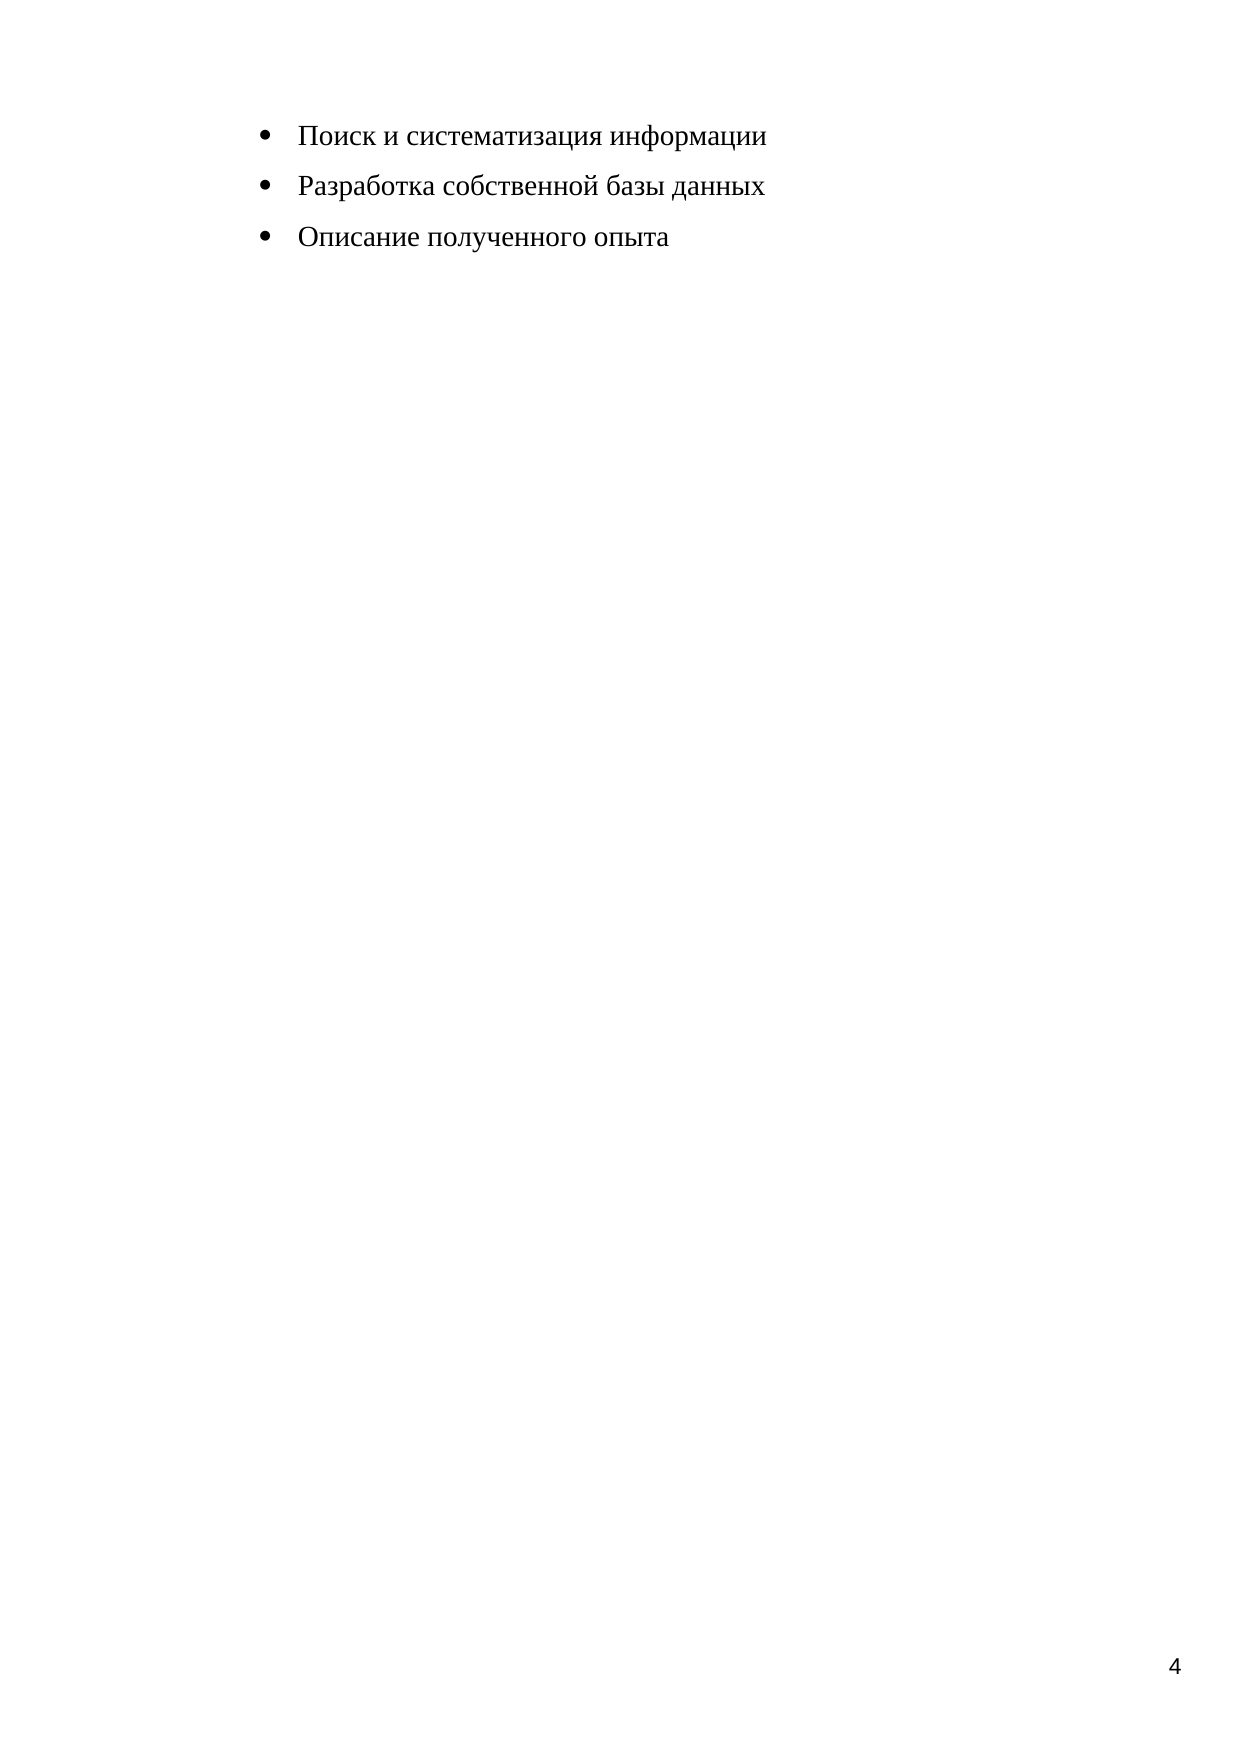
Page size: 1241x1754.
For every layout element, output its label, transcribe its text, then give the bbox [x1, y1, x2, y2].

list Поиск и систематизация информации [260, 118, 1181, 152]
list Описание полученного опыта [260, 219, 1181, 253]
list Разработка собственной базы данных [260, 168, 1181, 202]
